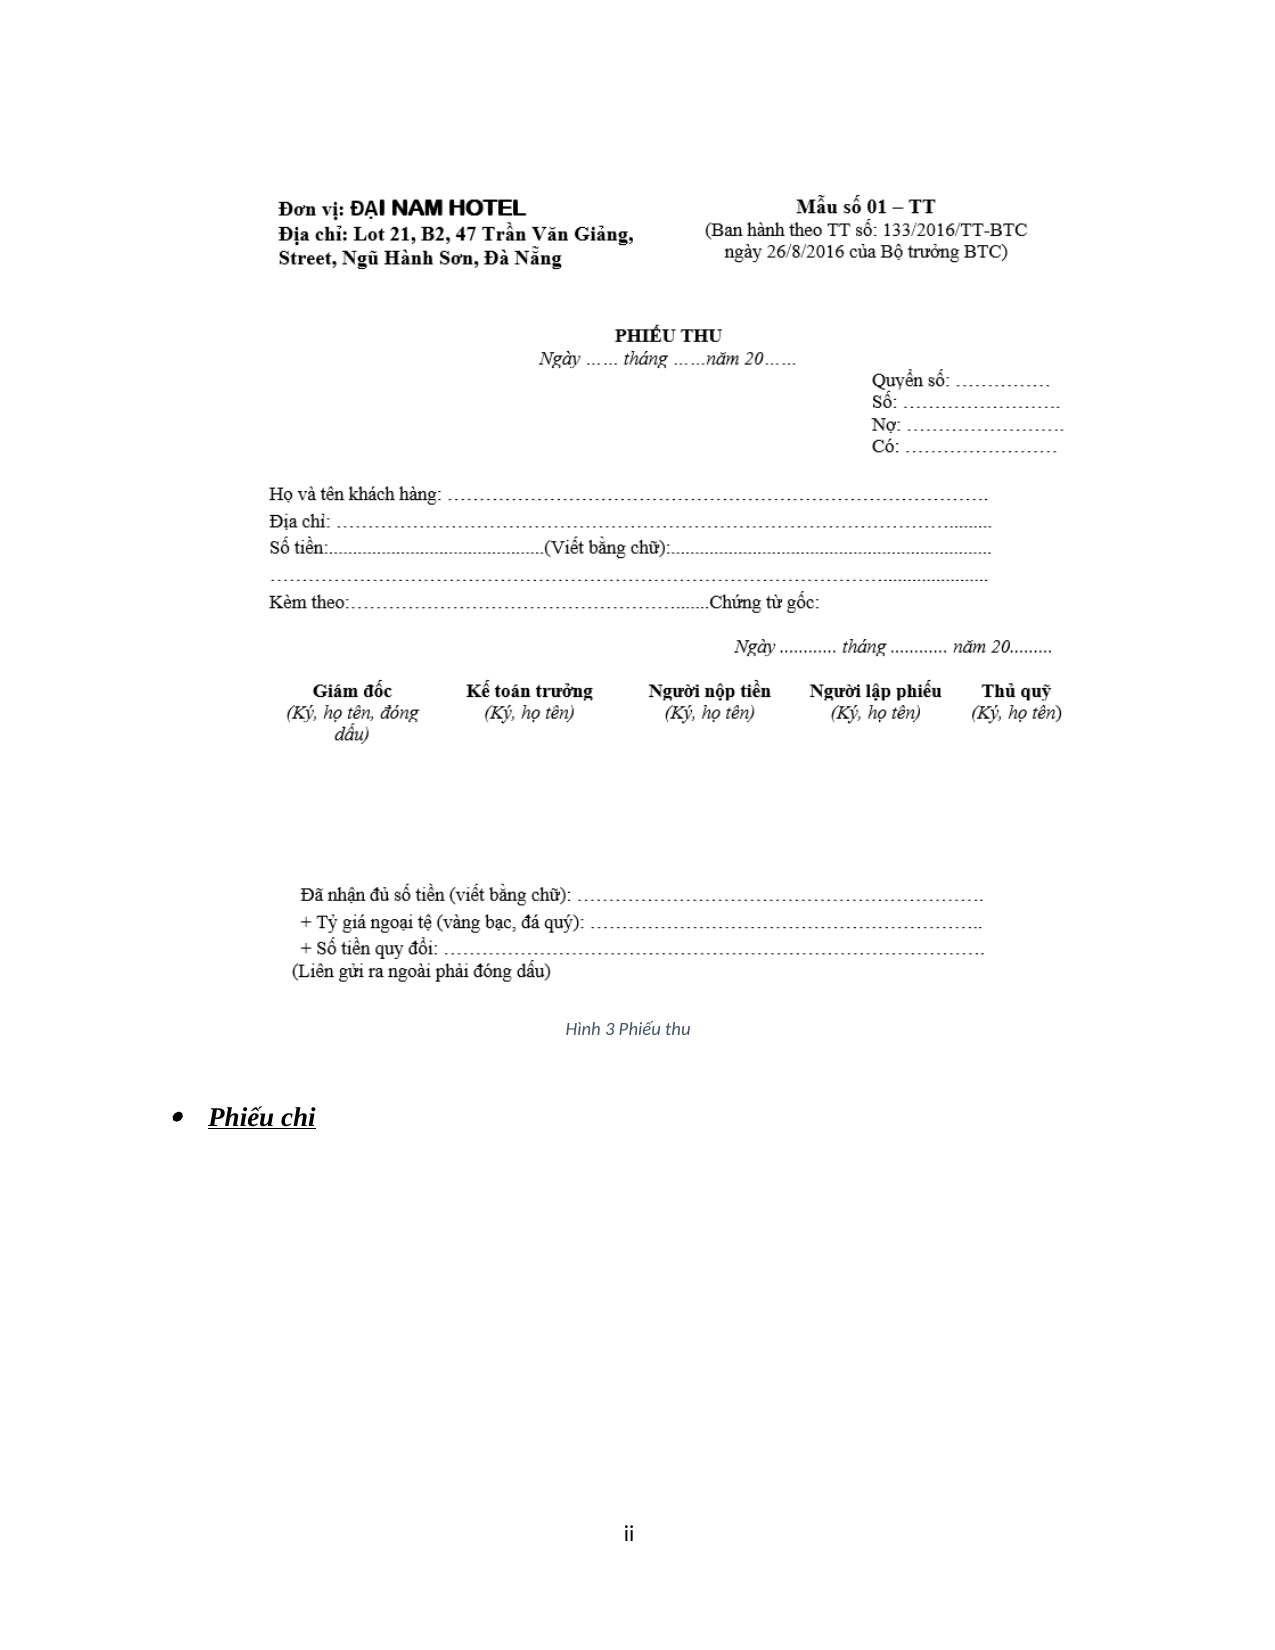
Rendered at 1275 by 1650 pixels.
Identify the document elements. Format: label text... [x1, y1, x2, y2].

list Phiếu chi [170, 1101, 1125, 1132]
picture [249, 178, 1084, 992]
